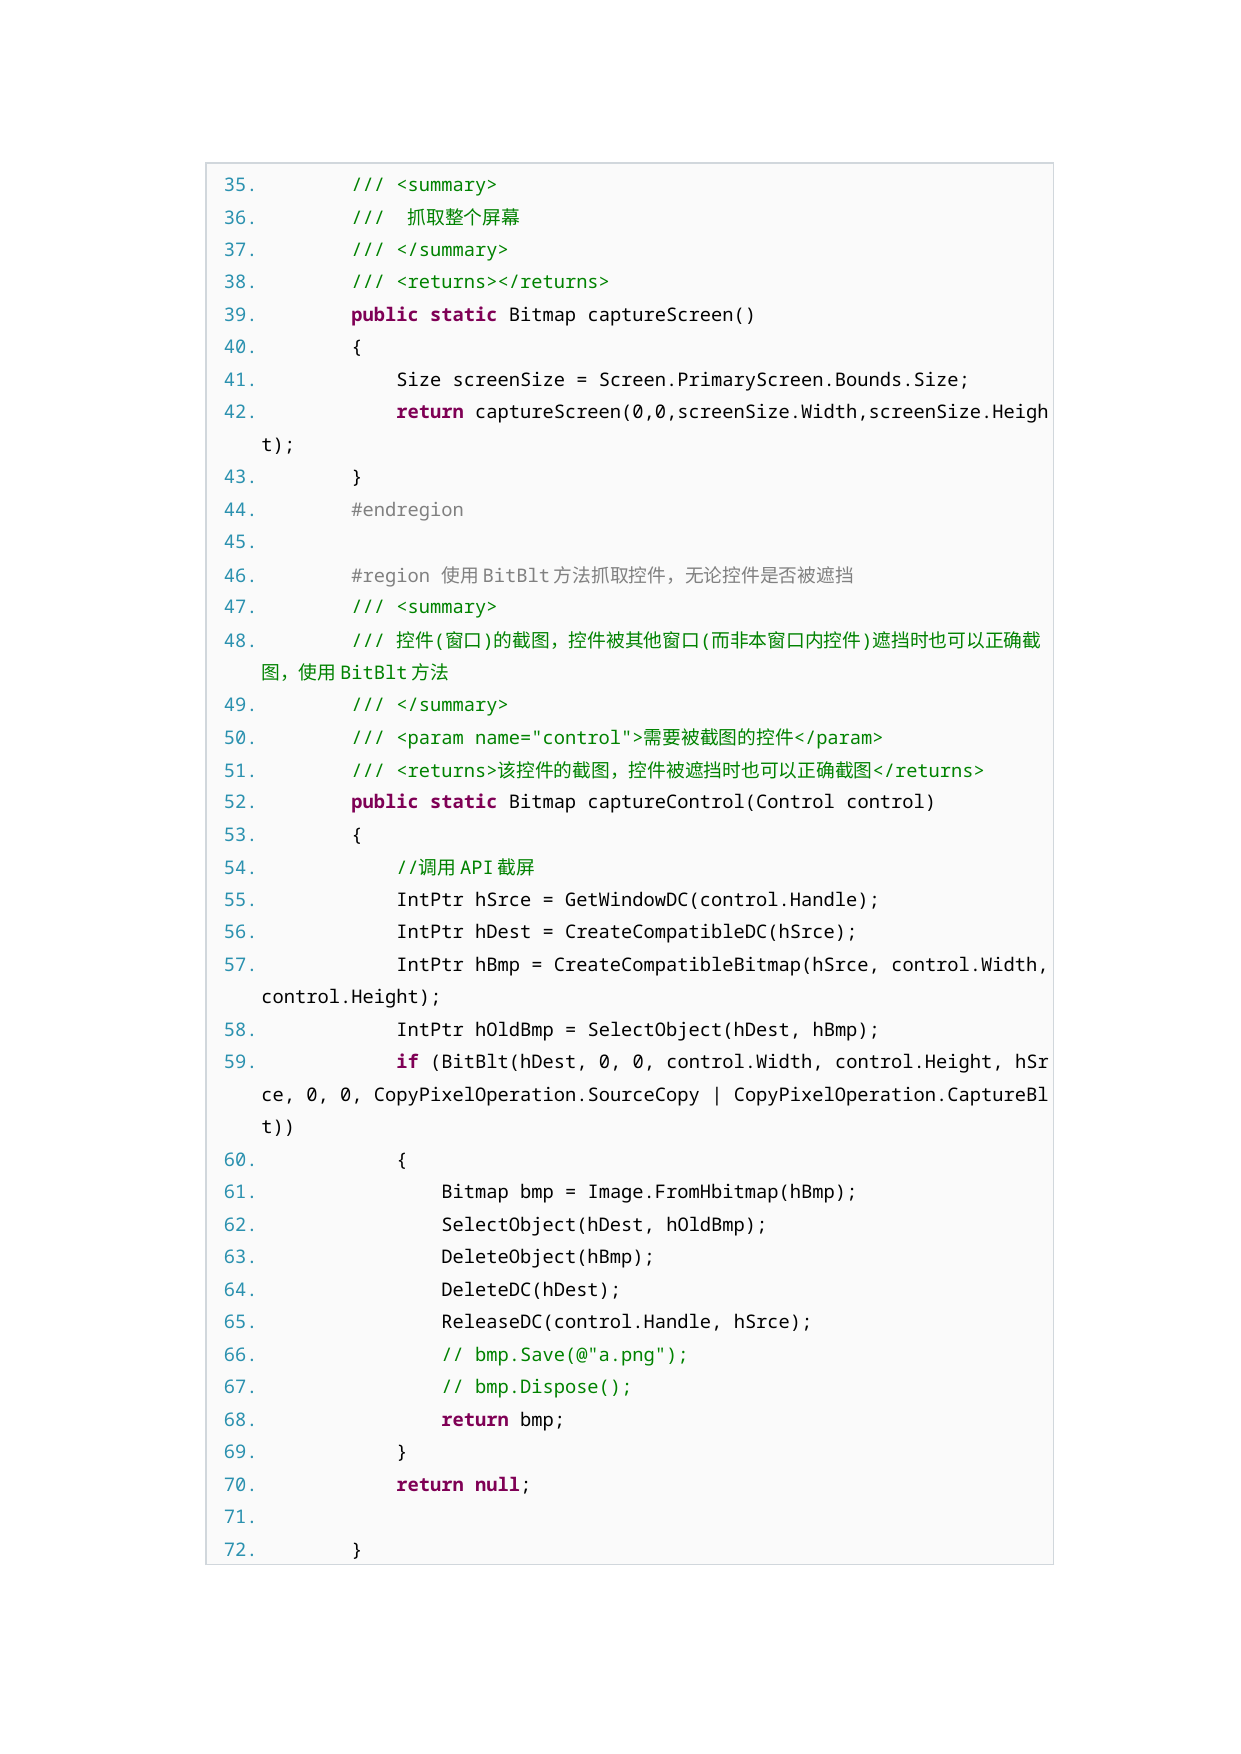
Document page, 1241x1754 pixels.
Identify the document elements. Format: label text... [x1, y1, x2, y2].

list /// <returns>该控件的截图，控件被遮挡时也可以正确截图</returns> [207, 747, 1053, 779]
list Size screenSize = Screen.PrimaryScreen.Bounds.Size; [207, 357, 1053, 389]
list /// </summary> [207, 682, 1053, 714]
list // bmp.Save(@"a.png"); [207, 1332, 1053, 1364]
list { [207, 1137, 1053, 1169]
list /// <returns></returns> [207, 259, 1053, 292]
list /// <summary> [207, 164, 1053, 194]
list public static Bitmap captureControl(Control control) [207, 779, 1053, 812]
list } [207, 1429, 1053, 1462]
list ReleaseDC(control.Handle, hSrce); [207, 1299, 1053, 1332]
list return captureScreen(0,0,screenSize.Width,screenSize.Height); [207, 389, 1053, 454]
list IntPtr hBmp = CreateCompatibleBitmap(hSrce, control.Width, control.Height); [207, 942, 1053, 1007]
list /// <summary> [207, 584, 1053, 617]
list /// 抓取整个屏幕 [207, 194, 1053, 227]
list #endregion [207, 487, 1053, 519]
list IntPtr hSrce = GetWindowDC(control.Handle); [207, 877, 1053, 909]
list Bitmap bmp = Image.FromHbitmap(hBmp); [207, 1169, 1053, 1202]
list IntPtr hOldBmp = SelectObject(hDest, hBmp); [207, 1007, 1053, 1039]
list public static Bitmap captureScreen() [207, 292, 1053, 324]
list { [207, 324, 1053, 357]
list return bmp; [207, 1397, 1053, 1429]
list /// </summary> [207, 227, 1053, 259]
list IntPtr hDest = CreateCompatibleDC(hSrce); [207, 909, 1053, 942]
list { [207, 812, 1053, 844]
list /// <param name="control">需要被截图的控件</param> [207, 714, 1053, 747]
list DeleteObject(hBmp); [207, 1234, 1053, 1267]
list // bmp.Dispose(); [207, 1364, 1053, 1397]
list return null; [207, 1462, 1053, 1494]
list //调用API截屏 [207, 844, 1053, 877]
list DeleteDC(hDest); [207, 1267, 1053, 1299]
list } [207, 454, 1053, 487]
list } [207, 1527, 1053, 1564]
list SelectObject(hDest, hOldBmp); [207, 1202, 1053, 1234]
list if (BitBlt(hDest, 0, 0, control.Width, control.Height, hSrce, 0, 0, CopyPixelOperation.SourceCopy | CopyPixelOperation.CaptureBlt)) [207, 1039, 1053, 1137]
list #region 使用BitBlt方法抓取控件，无论控件是否被遮挡 [207, 552, 1053, 584]
list /// 控件(窗口)的截图，控件被其他窗口(而非本窗口内控件)遮挡时也可以正确截图，使用BitBlt方法 [207, 617, 1053, 682]
